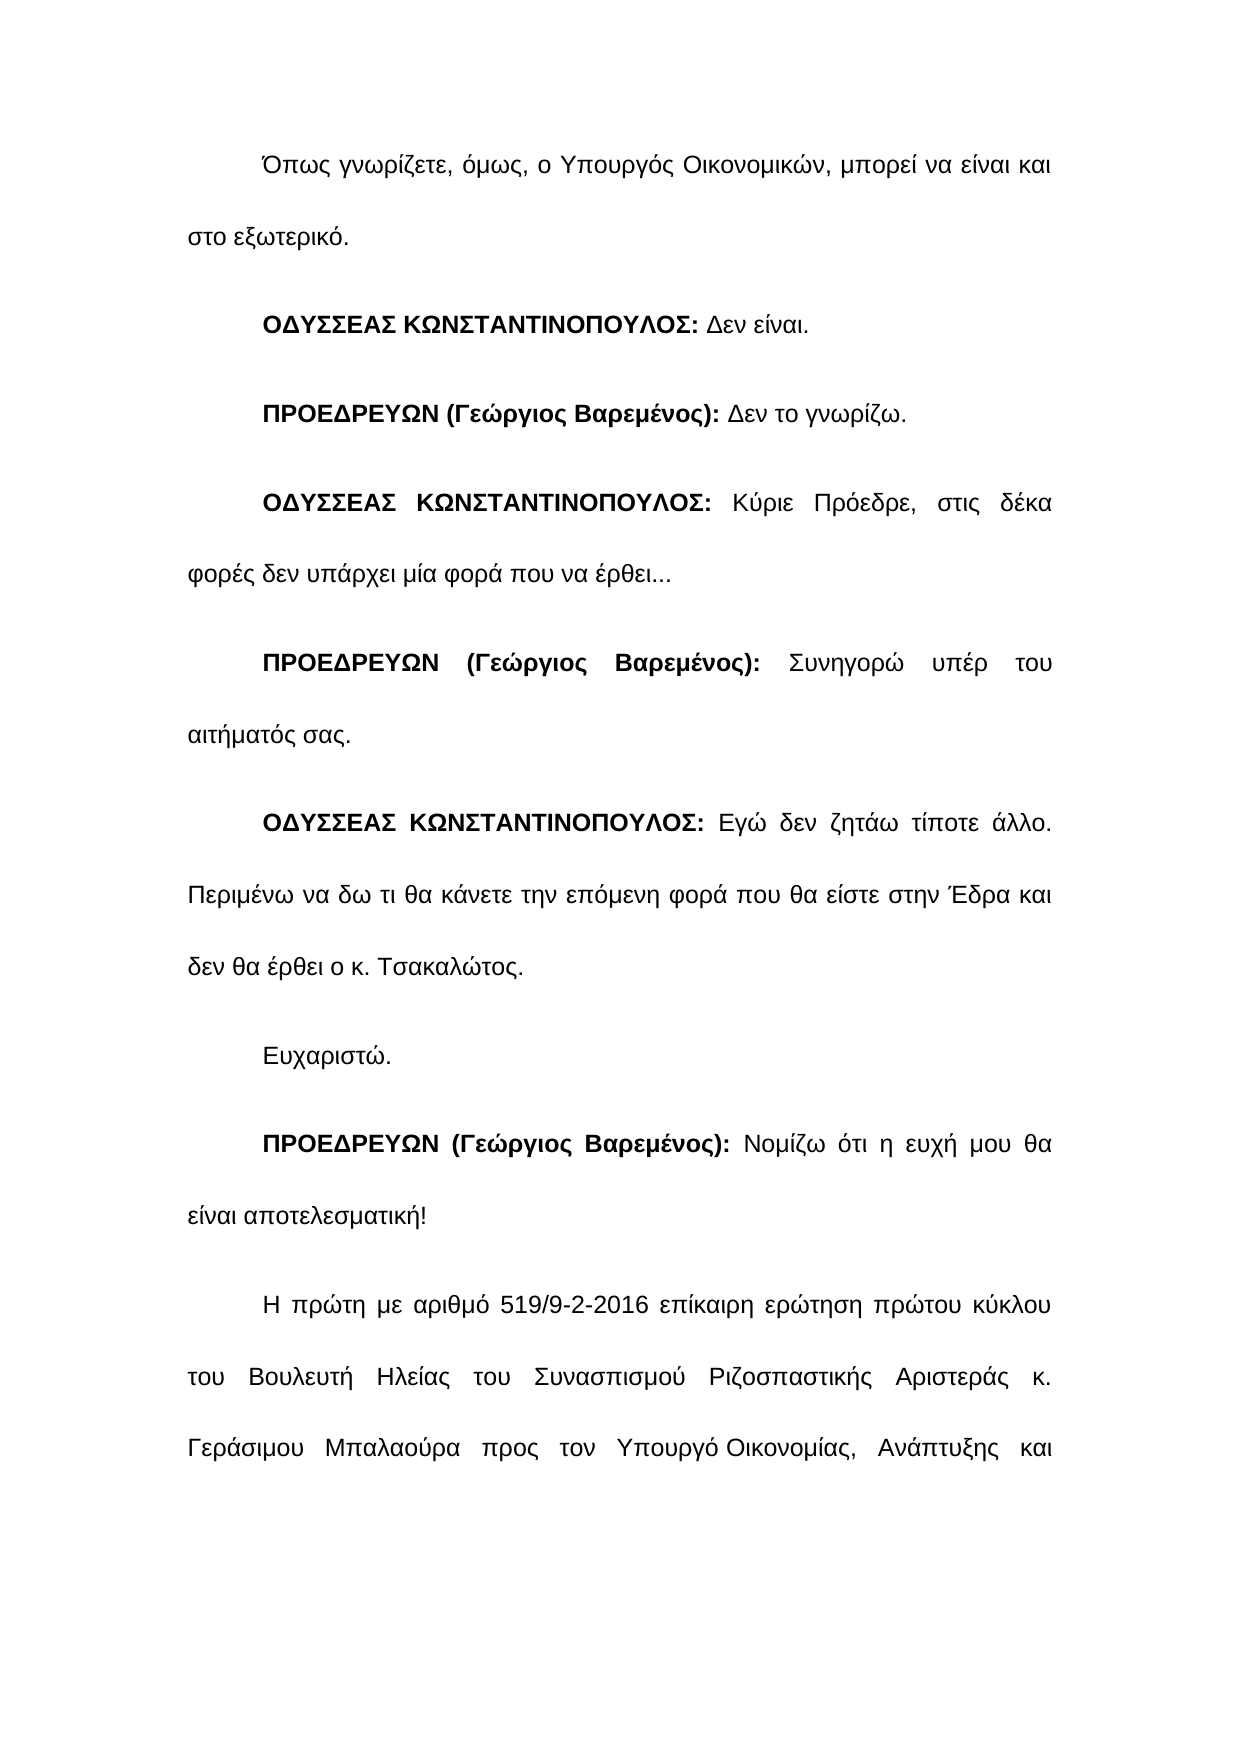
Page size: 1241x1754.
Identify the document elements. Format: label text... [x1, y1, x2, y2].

text ΟΔΥΣΣΕΑΣ ΚΩΝΣΤΑΝΤΙΝΟΠΟΥΛΟΣ: Εγώ δεν ζητάω τίποτε άλλο. Περιμένω να δω τι θα κάνετε την επόμενη φορά που θα είστε στην Έδρα και δεν θα έρθει ο κ. Τσακαλώτος. [187, 808, 1053, 981]
text ΠΡΟΕΔΡΕΥΩΝ (Γεώργιος Βαρεμένος): Δεν το γνωρίζω. [187, 399, 1053, 428]
text ΠΡΟΕΔΡΕΥΩΝ (Γεώργιος Βαρεμένος): Συνηγορώ υπέρ του αιτήματός σας. [187, 648, 1053, 748]
text ΠΡΟΕΔΡΕΥΩΝ (Γεώργιος Βαρεμένος): Νομίζω ότι η ευχή μου θα είναι αποτελεσματική! [187, 1129, 1053, 1230]
text ΟΔΥΣΣΕΑΣ ΚΩΝΣΤΑΝΤΙΝΟΠΟΥΛΟΣ: Δεν είναι. [187, 310, 1053, 339]
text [187, 1289, 1053, 1462]
text ΟΔΥΣΣΕΑΣ ΚΩΝΣΤΑΝΤΙΝΟΠΟΥΛΟΣ: Κύριε Πρόεδρε, στις δέκα φορές δεν υπάρχει μία φορά που να έρθει... [187, 487, 1053, 588]
text Όπως γνωρίζετε, όμως, ο Υπουργός Οικονομικών, μπορεί να είναι και στο εξωτερικό. [187, 150, 1053, 251]
text Ευχαριστώ. [187, 1041, 1053, 1069]
